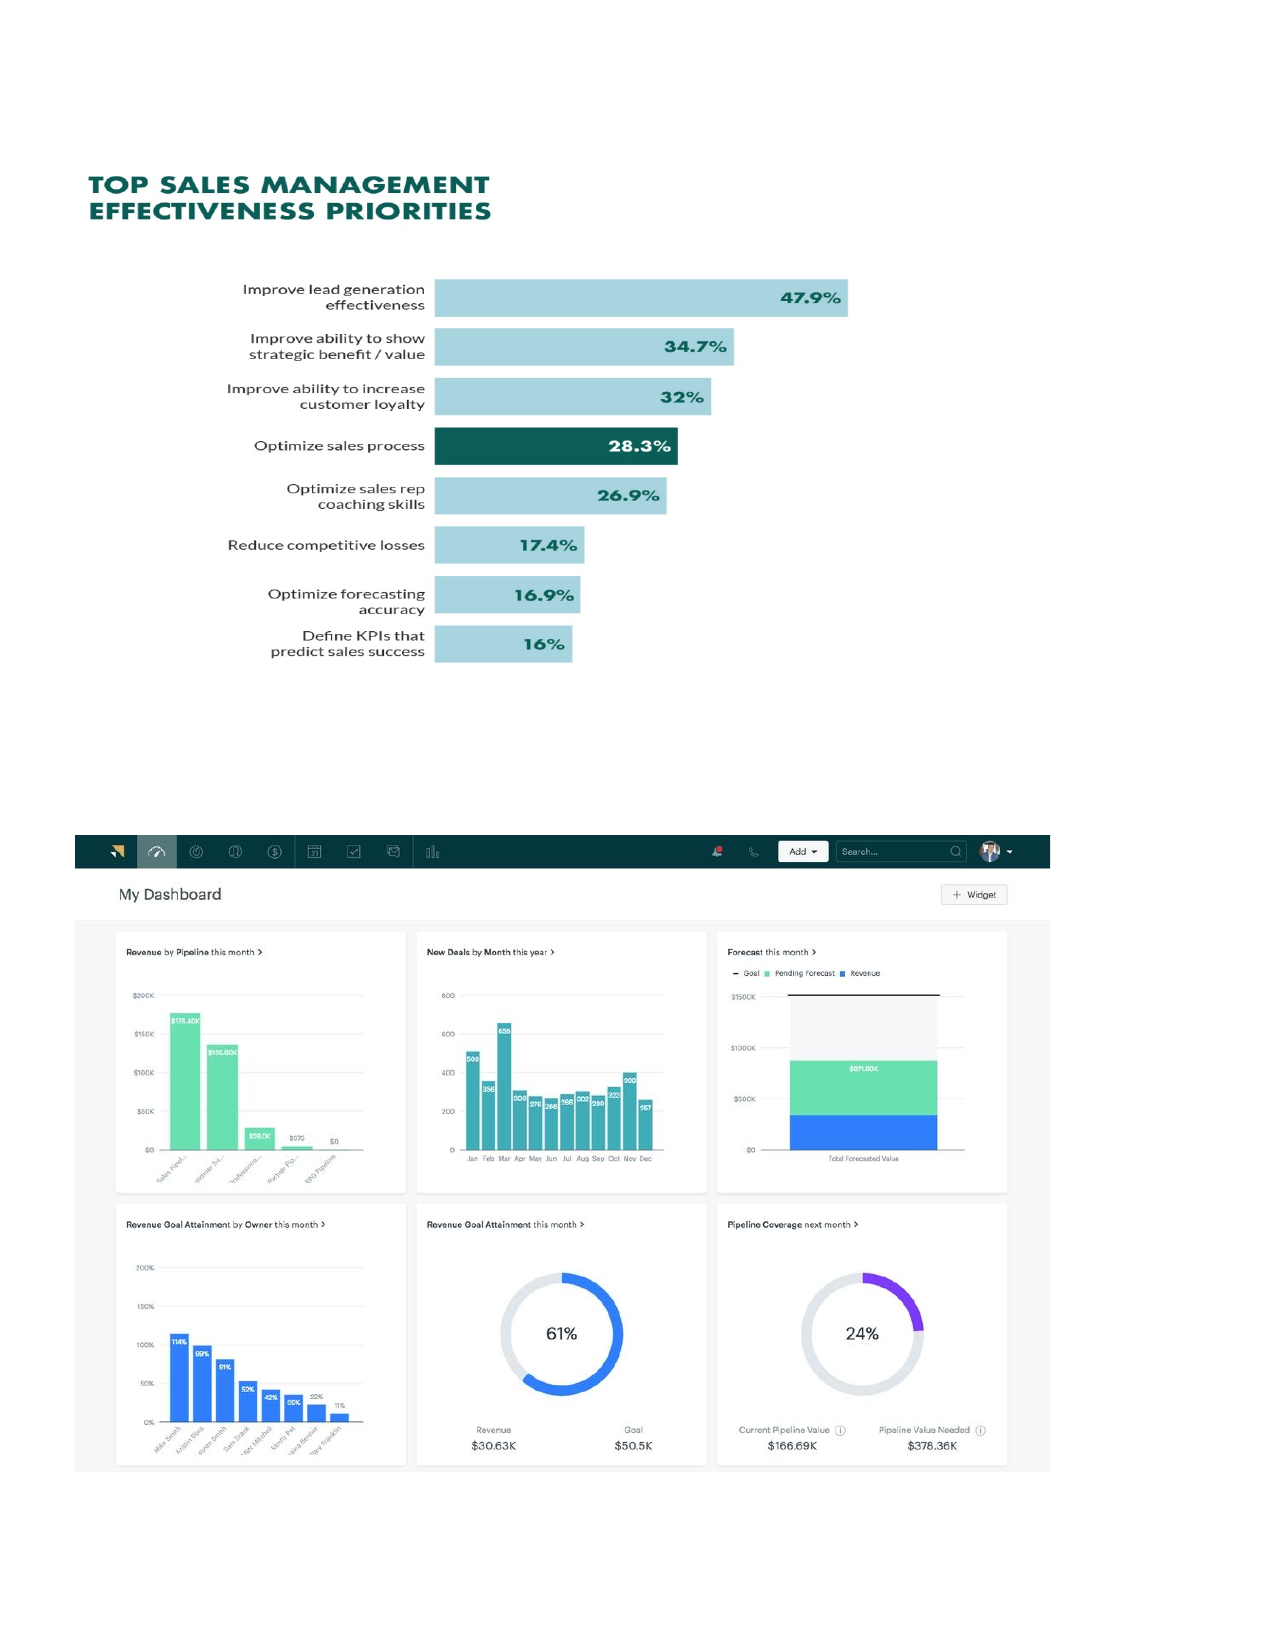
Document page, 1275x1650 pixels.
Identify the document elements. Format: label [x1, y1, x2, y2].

picture [75, 835, 1050, 1472]
picture [59, 153, 1035, 719]
